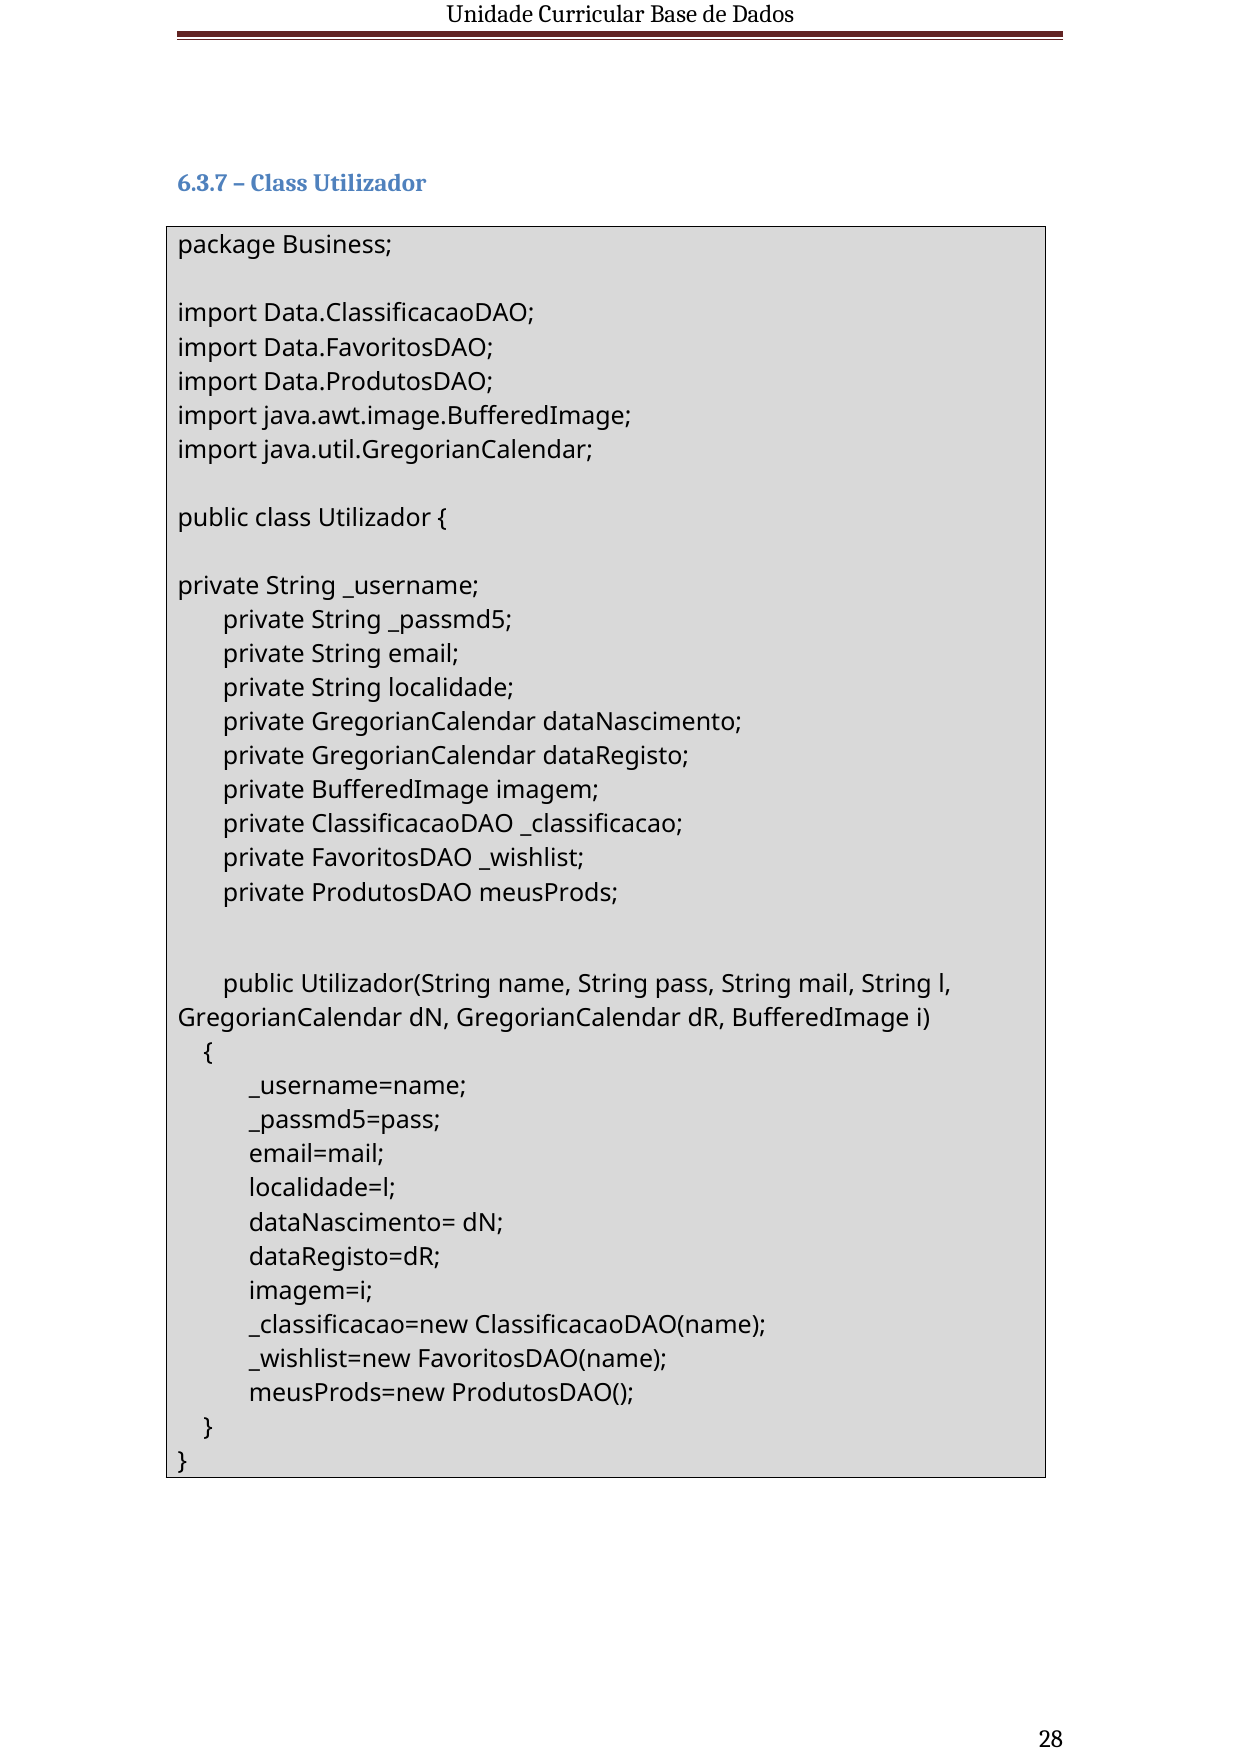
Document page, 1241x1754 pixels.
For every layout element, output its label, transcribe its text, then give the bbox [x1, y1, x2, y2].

subtitle 6.3.7 – Class Utilizador [177, 168, 1063, 197]
